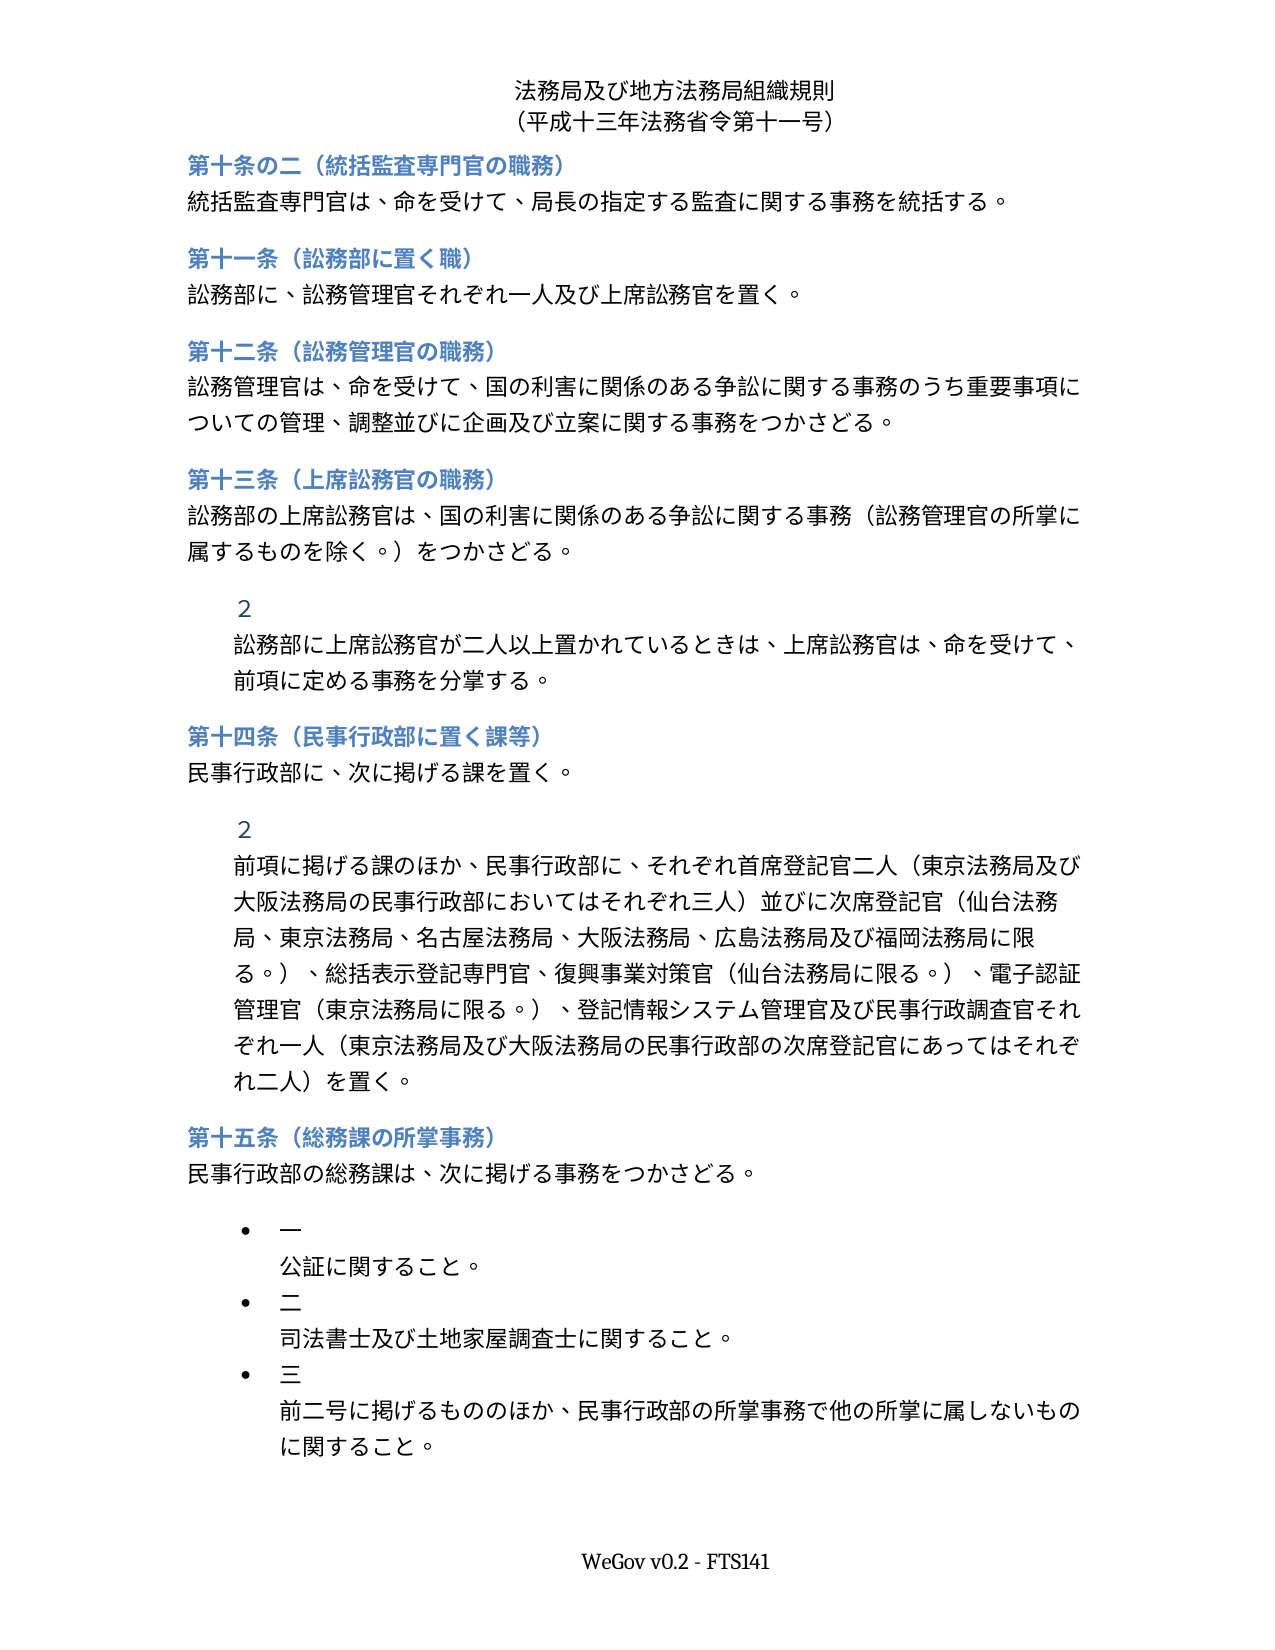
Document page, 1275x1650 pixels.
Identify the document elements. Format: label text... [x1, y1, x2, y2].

text 訟務部の上席訟務官は、国の利害に関係のある争訟に関する事務（訟務管理官の所掌に属するものを除く。）をつかさどる。 [187, 500, 1087, 567]
list 二 司法書士及び土地家屋調査士に関すること。 [242, 1287, 1087, 1354]
text 統括監査専門官は、命を受けて、局長の指定する監査に関する事務を統括する。 [187, 186, 1087, 217]
subtitle 第十一条（訟務部に置く職） [187, 243, 1087, 274]
subtitle 第十四条（民事行政部に置く課等） [187, 721, 1087, 753]
text 訟務管理官は、命を受けて、国の利害に関係のある争訟に関する事務のうち重要事項についての管理、調整並びに企画及び立案に関する事務をつかさどる。 [187, 371, 1087, 438]
subtitle 第十二条（訟務管理官の職務） [187, 335, 1087, 367]
list 一 公証に関すること。 [242, 1215, 1087, 1282]
text 民事行政部に、次に掲げる課を置く。 [187, 757, 1087, 788]
text 訟務部に上席訟務官が二人以上置かれているときは、上席訟務官は、命を受けて、前項に定める事務を分掌する。 [233, 629, 1087, 696]
subtitle 第十五条（総務課の所掌事務） [187, 1122, 1087, 1154]
text 訟務部に、訟務管理官それぞれ一人及び上席訟務官を置く。 [187, 279, 1087, 310]
list 三 前二号に掲げるもののほか、民事行政部の所掌事務で他の所掌に属しないものに関すること。 [242, 1359, 1087, 1462]
subtitle ２ [233, 814, 1087, 845]
text 前項に掲げる課のほか、民事行政部に、それぞれ首席登記官二人（東京法務局及び大阪法務局の民事行政部においてはそれぞれ三人）並びに次席登記官（仙台法務局、東京法務局、名古屋法務局、大阪法務局、広島法務局及び福岡法務局に限る。）、総括表示登記専門官、復興事業対策官（仙台法務局に限る。）、電子認証管理官（東京法務局に限る。）、登記情報システム管理官及び民事行政調査官それぞれ一人（東京法務局及び大阪法務局の民事行政部の次席登記官にあってはそれぞれ二人）を置く。 [233, 850, 1087, 1097]
subtitle 第十三条（上席訟務官の職務） [187, 464, 1087, 495]
subtitle 第十条の二（統括監査専門官の職務） [187, 150, 1087, 181]
subtitle ２ [233, 593, 1087, 624]
text 民事行政部の総務課は、次に掲げる事務をつかさどる。 [187, 1158, 1087, 1189]
